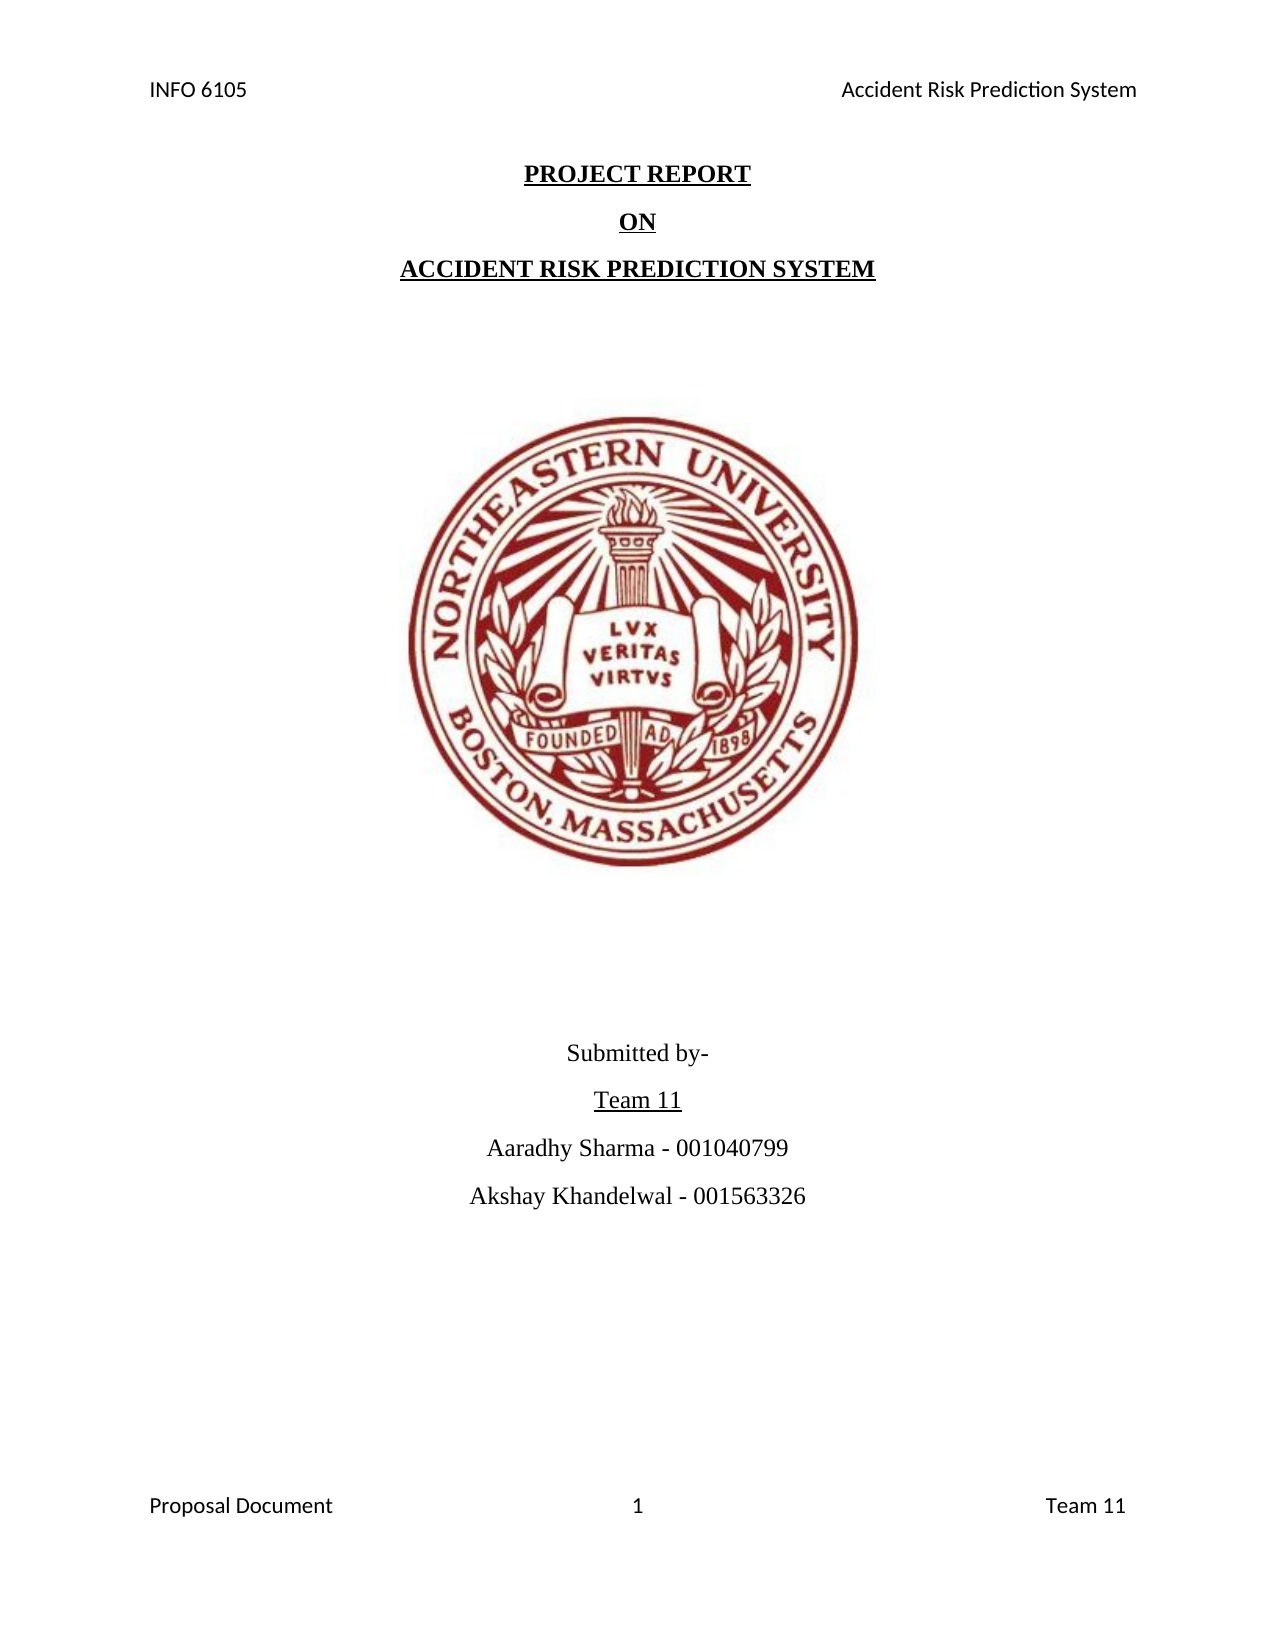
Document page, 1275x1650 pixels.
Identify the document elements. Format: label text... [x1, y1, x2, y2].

picture [398, 397, 877, 876]
text ACCIDENT RISK PREDICTION SYSTEM [150, 254, 1125, 283]
text Aaradhy Sharma - 001040799 [150, 1133, 1125, 1162]
text ON [150, 207, 1125, 236]
text Submitted by- [150, 1038, 1125, 1066]
text PROJECT REPORT [150, 159, 1125, 188]
text Akshay Khandelwal - 001563326 [150, 1181, 1125, 1209]
text Team 11 [150, 1085, 1125, 1114]
